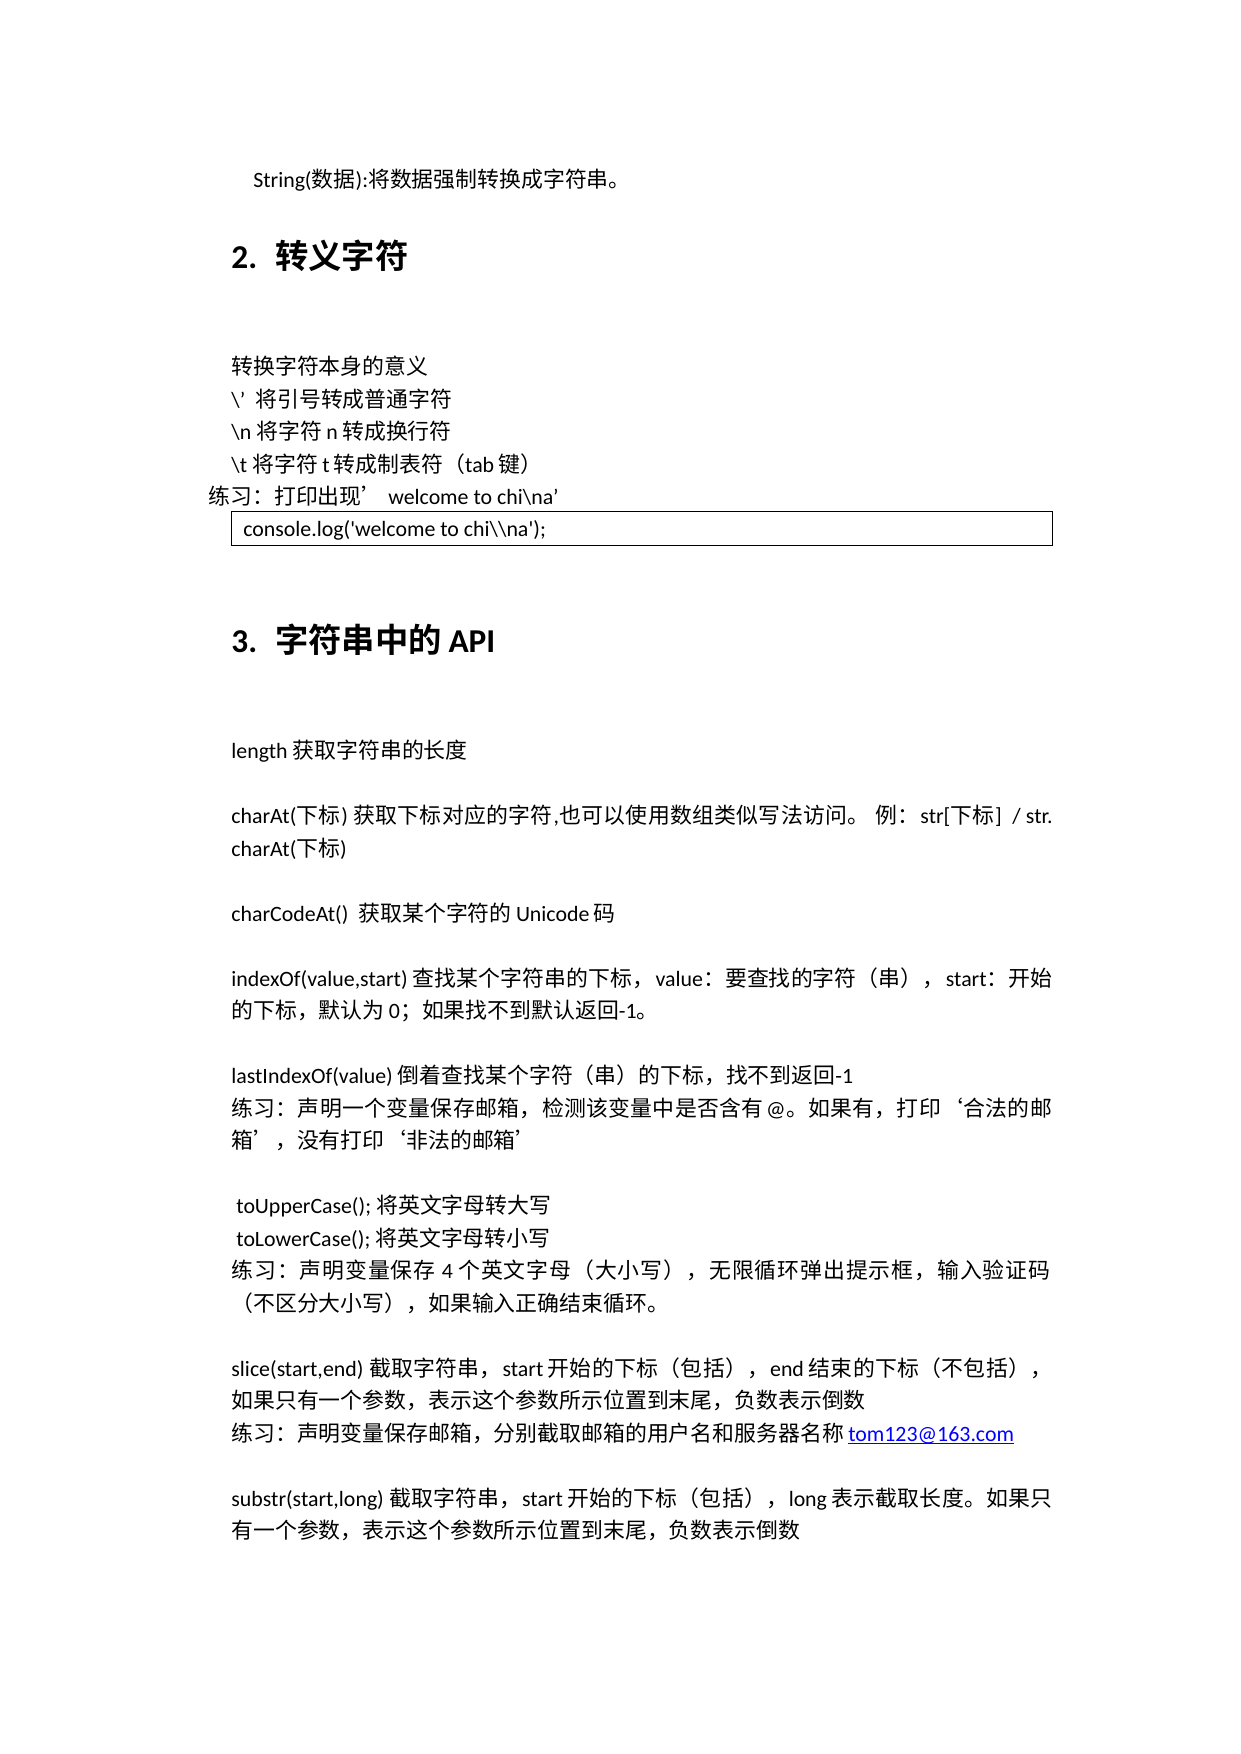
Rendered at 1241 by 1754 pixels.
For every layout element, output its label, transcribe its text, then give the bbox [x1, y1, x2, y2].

subtitle 字符串中的API [231, 605, 1053, 670]
text indexOf(value,start) 查找某个字符串的下标，value：要查找的字符（串），start：开始的下标，默认为0；如果找不到默认返回-1。 [231, 960, 1053, 1025]
text substr(start,long) 截取字符串，start开始的下标（包括），long表示截取长度。如果只有一个参数，表示这个参数所示位置到末尾，负数表示倒数 [231, 1480, 1053, 1545]
text charAt(下标) 获取下标对应的字符,也可以使用数组类似写法访问。 例：str[下标] / str. charAt(下标) [231, 798, 1053, 863]
text 练习：声明变量保存邮箱，分别截取邮箱的用户名和服务器名称tom123@163.com [231, 1415, 1053, 1448]
table_header console.log('welcome to chi\\na'); [232, 512, 1052, 545]
subtitle 转义字符 [231, 222, 1053, 287]
text toLowerCase(); 将英文字母转小写 [231, 1220, 1053, 1253]
text 转换字符本身的意义 [231, 349, 1053, 381]
text slice(start,end) 截取字符串，start开始的下标（包括），end结束的下标（不包括），如果只有一个参数，表示这个参数所示位置到末尾，负数表示倒数 [231, 1350, 1053, 1415]
text 练习：声明一个变量保存邮箱，检测该变量中是否含有@。如果有，打印‘合法的邮箱’，没有打印‘非法的邮箱’ [231, 1090, 1053, 1155]
text 练习：声明变量保存4个英文字母（大小写），无限循环弹出提示框，输入验证码（不区分大小写），如果输入正确结束循环。 [231, 1253, 1053, 1318]
text \t 将字符t转成制表符（tab键） [231, 446, 1053, 479]
text charCodeAt() 获取某个字符的Unicode码 [231, 895, 1053, 928]
text String(数据):将数据强制转换成字符串。 [231, 162, 1053, 194]
text toUpperCase(); 将英文字母转大写 [231, 1188, 1053, 1220]
text \n 将字符n转成换行符 [231, 414, 1053, 446]
text \’ 将引号转成普通字符 [231, 381, 1053, 414]
text length 获取字符串的长度 [231, 733, 1053, 765]
text 练习：打印出现’ welcome to chi\na’ [208, 479, 1053, 511]
text lastIndexOf(value) 倒着查找某个字符（串）的下标，找不到返回-1 [231, 1058, 1053, 1090]
